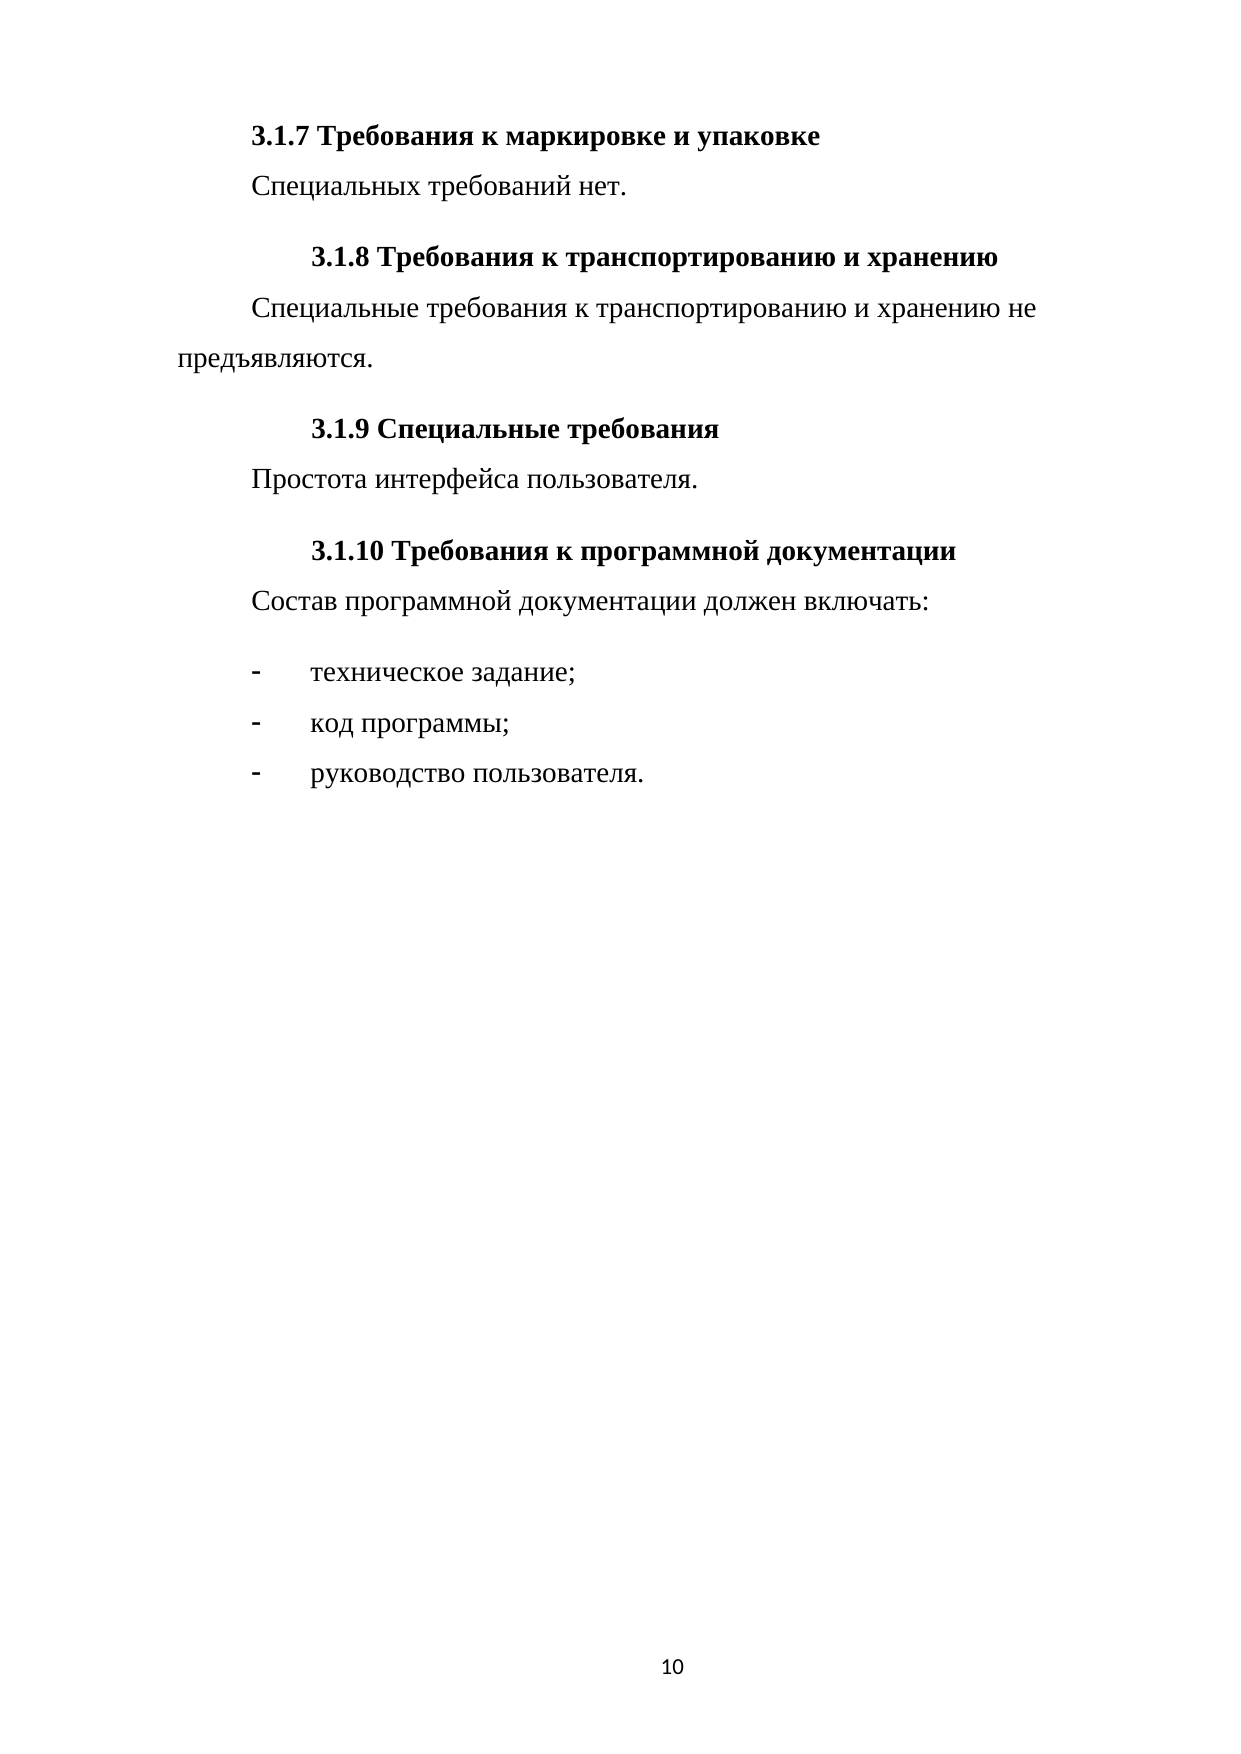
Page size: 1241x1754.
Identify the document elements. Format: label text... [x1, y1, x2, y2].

text Специальные требования к транспортированию и хранению не предъявляются. [177, 290, 1167, 374]
list техническое задание; [177, 654, 1167, 688]
subtitle 3.1.7 Требования к маркировке и упаковке [177, 118, 1167, 152]
list руководство пользователя. [177, 755, 1167, 789]
subtitle 3.1.10 Требования к программной документации [237, 533, 1167, 566]
list код программы; [177, 705, 1167, 738]
text Специальных требований нет. [177, 168, 1167, 202]
subtitle 3.1.8 Требования к транспортированию и хранению [237, 239, 1167, 273]
subtitle 3.1.9 Специальные требования [237, 411, 1167, 445]
text Простота интерфейса пользователя. [177, 462, 1167, 495]
text Состав программной документации должен включать: [177, 583, 1167, 617]
